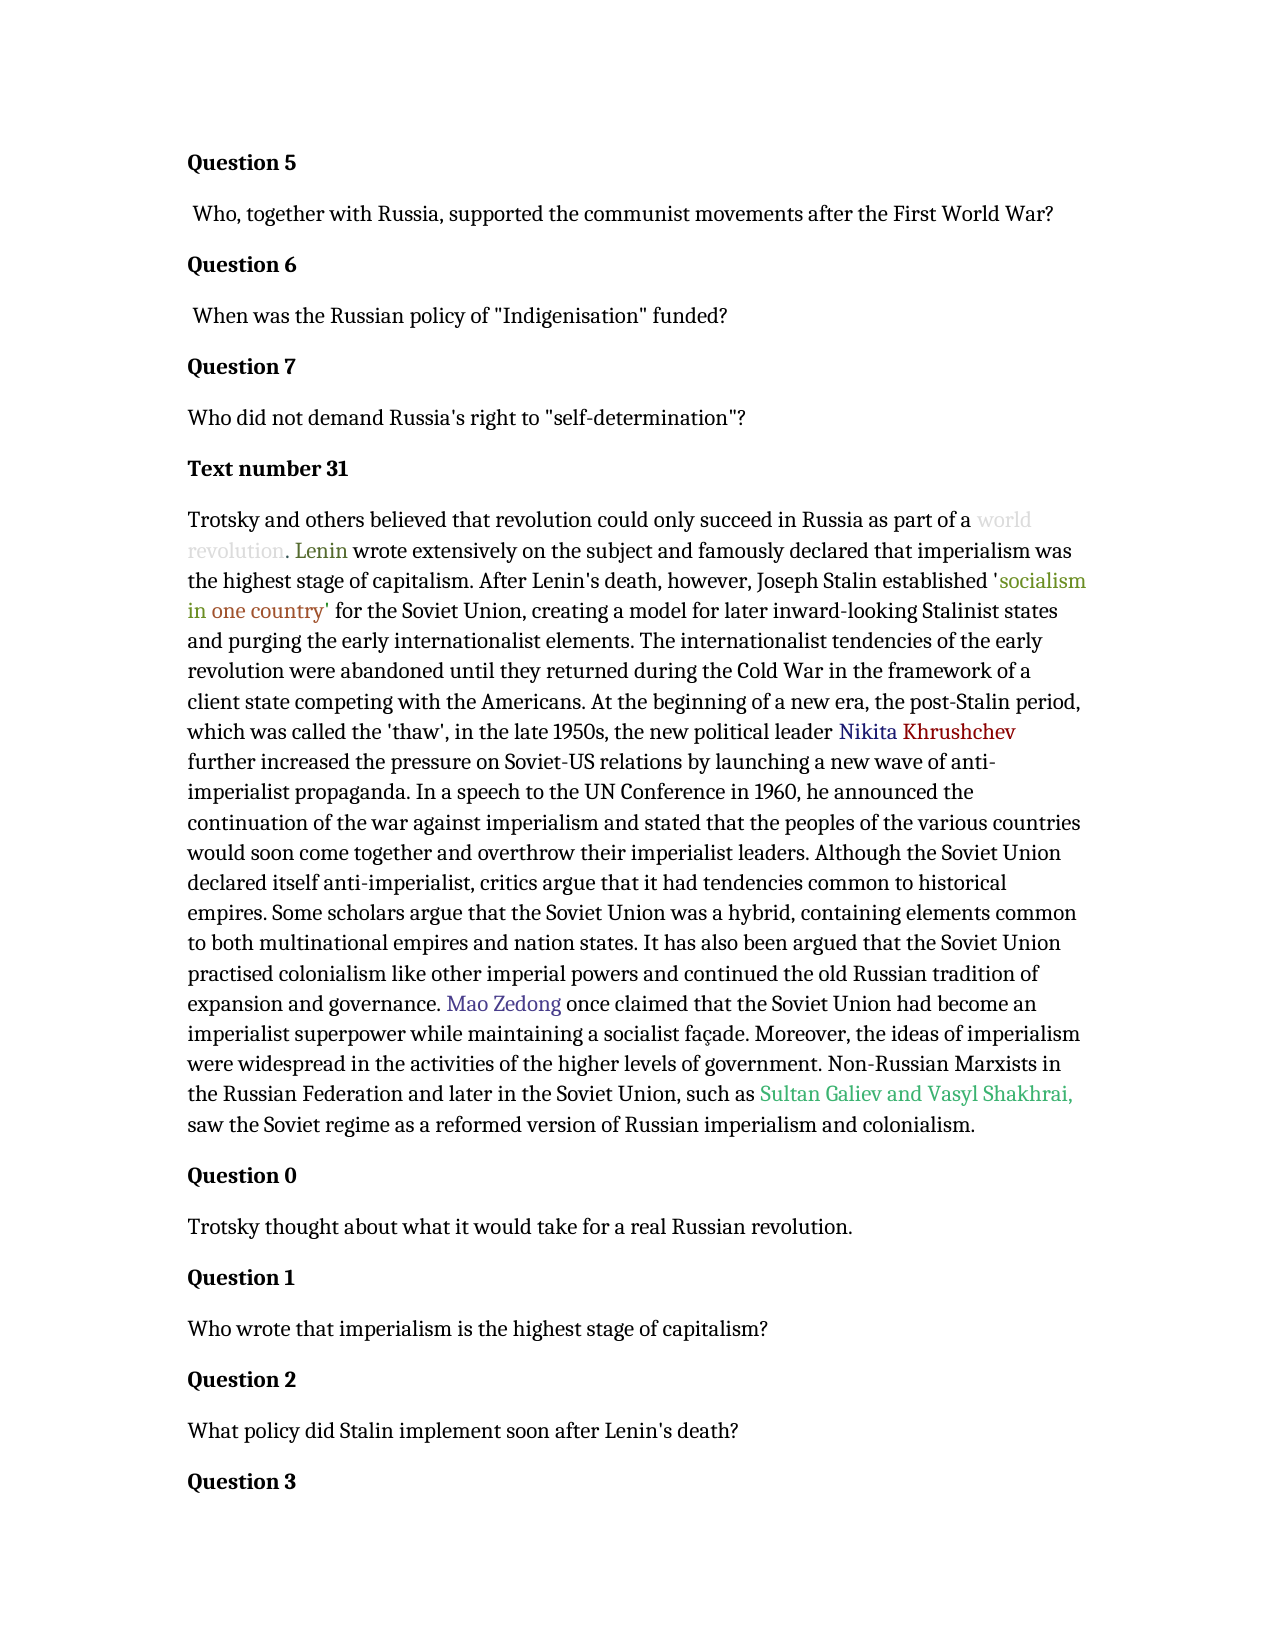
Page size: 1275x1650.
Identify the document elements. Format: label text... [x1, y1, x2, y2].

text Question 0 [187, 1162, 1087, 1189]
text Trotsky and others believed that revolution could only succeed in Russia as part of a world revolution. Lenin wrote extensively on the subject and famously declared that imperialism was the highest stage of capitalism. After Lenin's death, however, Joseph Stalin established 'socialism in one country' for the Soviet Union, creating a model for later inward-looking Stalinist states and purging the early internationalist elements. The internationalist tendencies of the early revolution were abandoned until they returned during the Cold War in the framework of a client state competing with the Americans. At the beginning of a new era, the post-Stalin period, which was called the 'thaw', in the late 1950s, the new political leader Nikita Khrushchev further increased the pressure on Soviet-US relations by launching a new wave of anti-imperialist propaganda. In a speech to the UN Conference in 1960, he announced the continuation of the war against imperialism and stated that the peoples of the various countries would soon come together and overthrow their imperialist leaders. Although the Soviet Union declared itself anti-imperialist, critics argue that it had tendencies common to historical empires. Some scholars argue that the Soviet Union was a hybrid, containing elements common to both multinational empires and nation states. It has also been argued that the Soviet Union practised colonialism like other imperial powers and continued the old Russian tradition of expansion and governance. Mao Zedong once claimed that the Soviet Union had become an imperialist superpower while maintaining a socialist façade. Moreover, the ideas of imperialism were widespread in the activities of the higher levels of government. Non-Russian Marxists in the Russian Federation and later in the Soviet Union, such as Sultan Galiev and Vasyl Shakhrai, saw the Soviet regime as a reformed version of Russian imperialism and colonialism. [187, 507, 1087, 1138]
text Who, together with Russia, supported the communist movements after the First World War? [187, 201, 1087, 227]
text Who did not demand Russia's right to "self-determination"? [187, 405, 1087, 432]
text Question 6 [187, 252, 1087, 278]
text Who wrote that imperialism is the highest stage of capitalism? [187, 1316, 1087, 1342]
text What policy did Stalin implement soon after Lenin's death? [187, 1418, 1087, 1444]
text Question 2 [187, 1367, 1087, 1393]
text Question 7 [187, 354, 1087, 381]
text Trotsky thought about what it would take for a real Russian revolution. [187, 1213, 1087, 1240]
text Text number 31 [187, 456, 1087, 483]
text Question 5 [187, 150, 1087, 176]
text When was the Russian policy of "Indigenisation" funded? [187, 303, 1087, 329]
text Question 1 [187, 1264, 1087, 1291]
text Question 3 [187, 1469, 1087, 1495]
